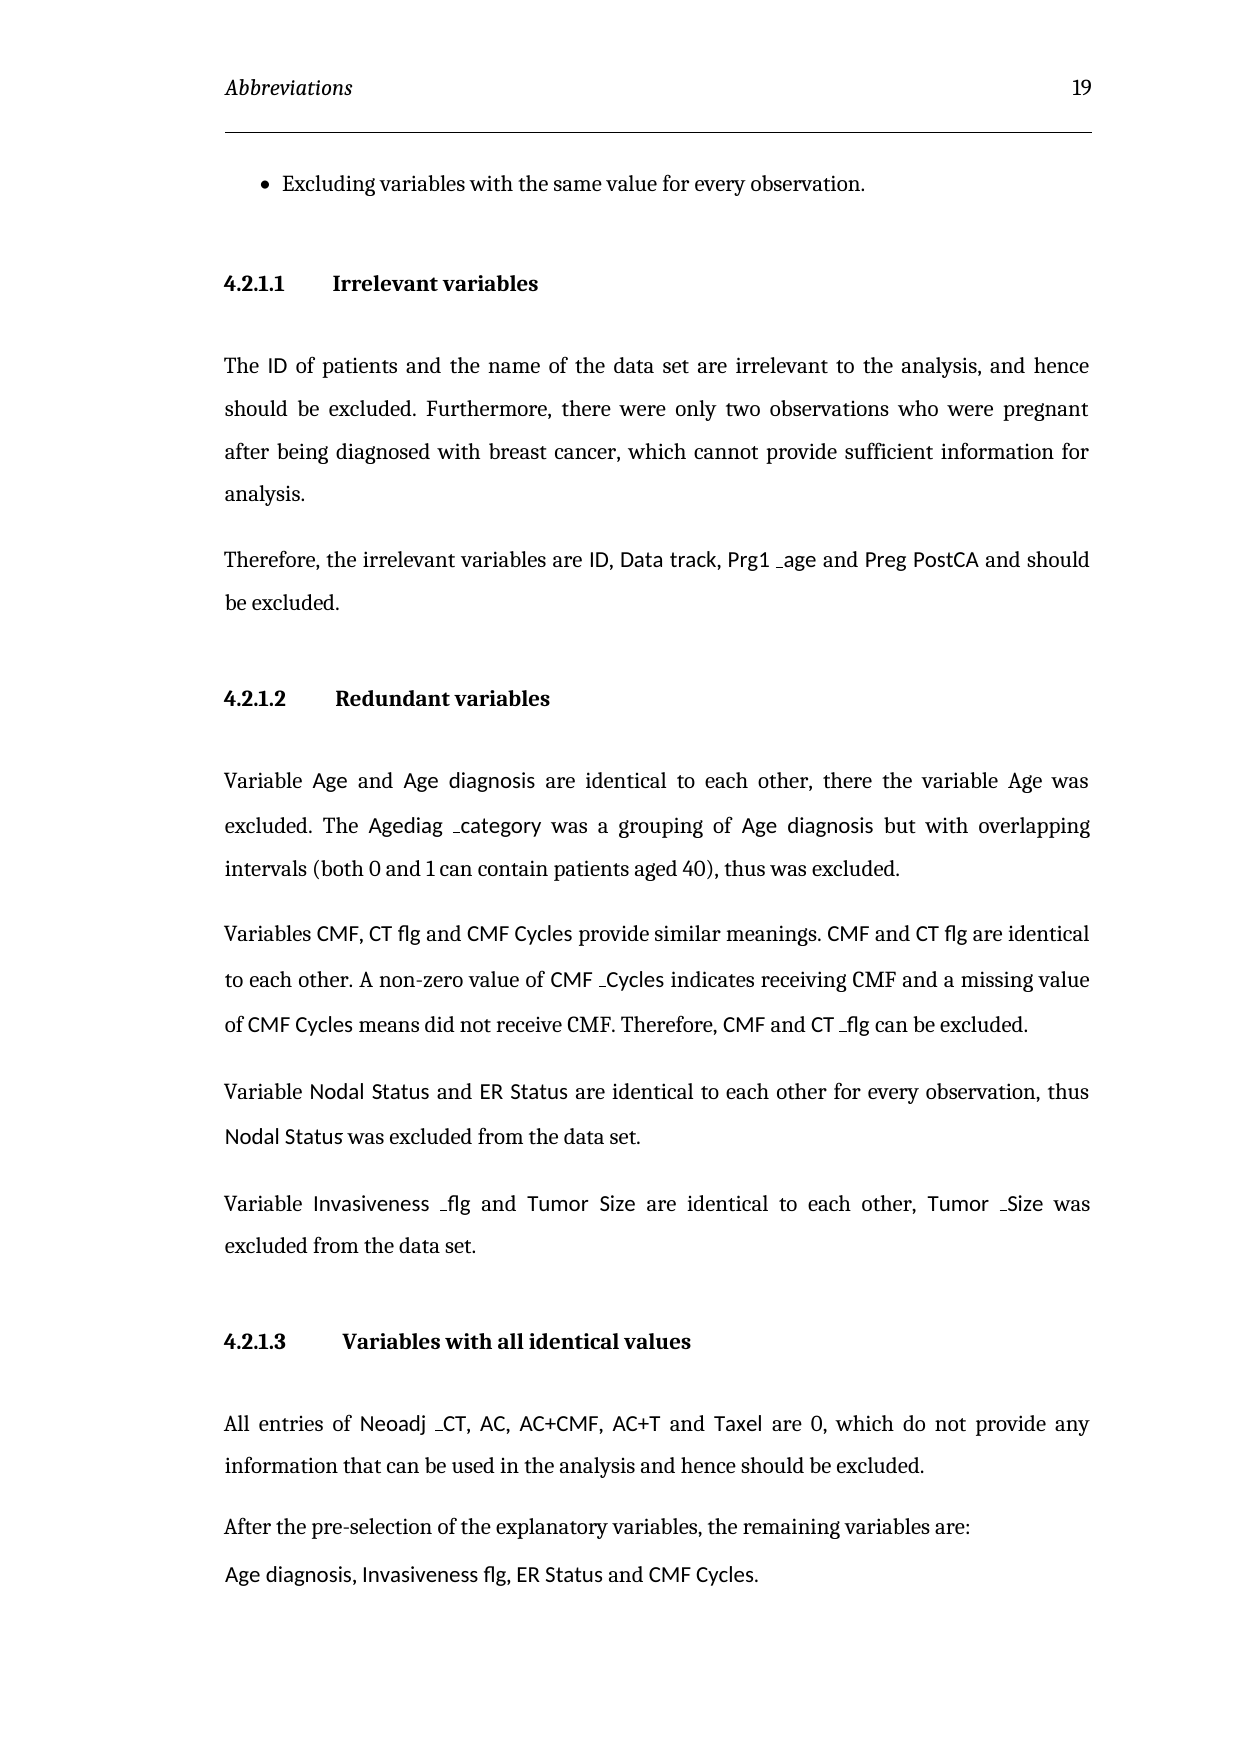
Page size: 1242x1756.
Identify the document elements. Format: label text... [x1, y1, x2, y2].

text Therefore, the irrelevant variables are ID, Data track, Prg1 age and Preg PostCA and should be excluded. [223, 546, 1090, 616]
text Variable Invasiveness flg and Tumor Size are identical to each other, Tumor Size was excluded from the data set. [223, 1189, 1090, 1259]
text Variable Nodal Status and ER Status are identical to each other for every observation, thus Nodal Status was excluded from the data set. [223, 1077, 1090, 1150]
text After the pre-selection of the explanatory variables, the remaining variables are: [223, 1514, 1090, 1540]
list Excluding variables with the same value for every observation. [259, 169, 1090, 197]
subtitle 4.2.1.3 Variables with all identical values [223, 1328, 1091, 1355]
subtitle 4.2.1.2 Redundant variables [223, 685, 1091, 712]
text Age diagnosis, Invasiveness flg, ER Status and CMF Cycles. [225, 1560, 1091, 1588]
text Variables CMF, CT flg and CMF Cycles provide similar meanings. CMF and CT flg are identical to each other. A non-zero value of CMF Cycles indicates receiving CMF and a missing value of CMF Cycles means did not receive CMF. Therefore, CMF and CT flg can be excluded. [223, 919, 1090, 1038]
subtitle 4.2.1.1 Irrelevant variables [223, 271, 1091, 298]
text Variable Age and Age diagnosis are identical to each other, there the variable Age was excluded. The Agediag category was a grouping of Age diagnosis but with overlapping intervals (both 0 and 1 can contain patients aged 40), thus was excluded. [223, 766, 1090, 882]
text All entries of Neoadj CT, AC, AC+CMF, AC+T and Taxel are 0, which do not provide any information that can be used in the analysis and hence should be excluded. [223, 1409, 1090, 1479]
text The ID of patients and the name of the data set are irrelevant to the analysis, and hence should be excluded. Furthermore, there were only two observations who were pregnant after being diagnosed with breast cancer, which cannot provide sufficient information for analysis. [223, 352, 1090, 507]
